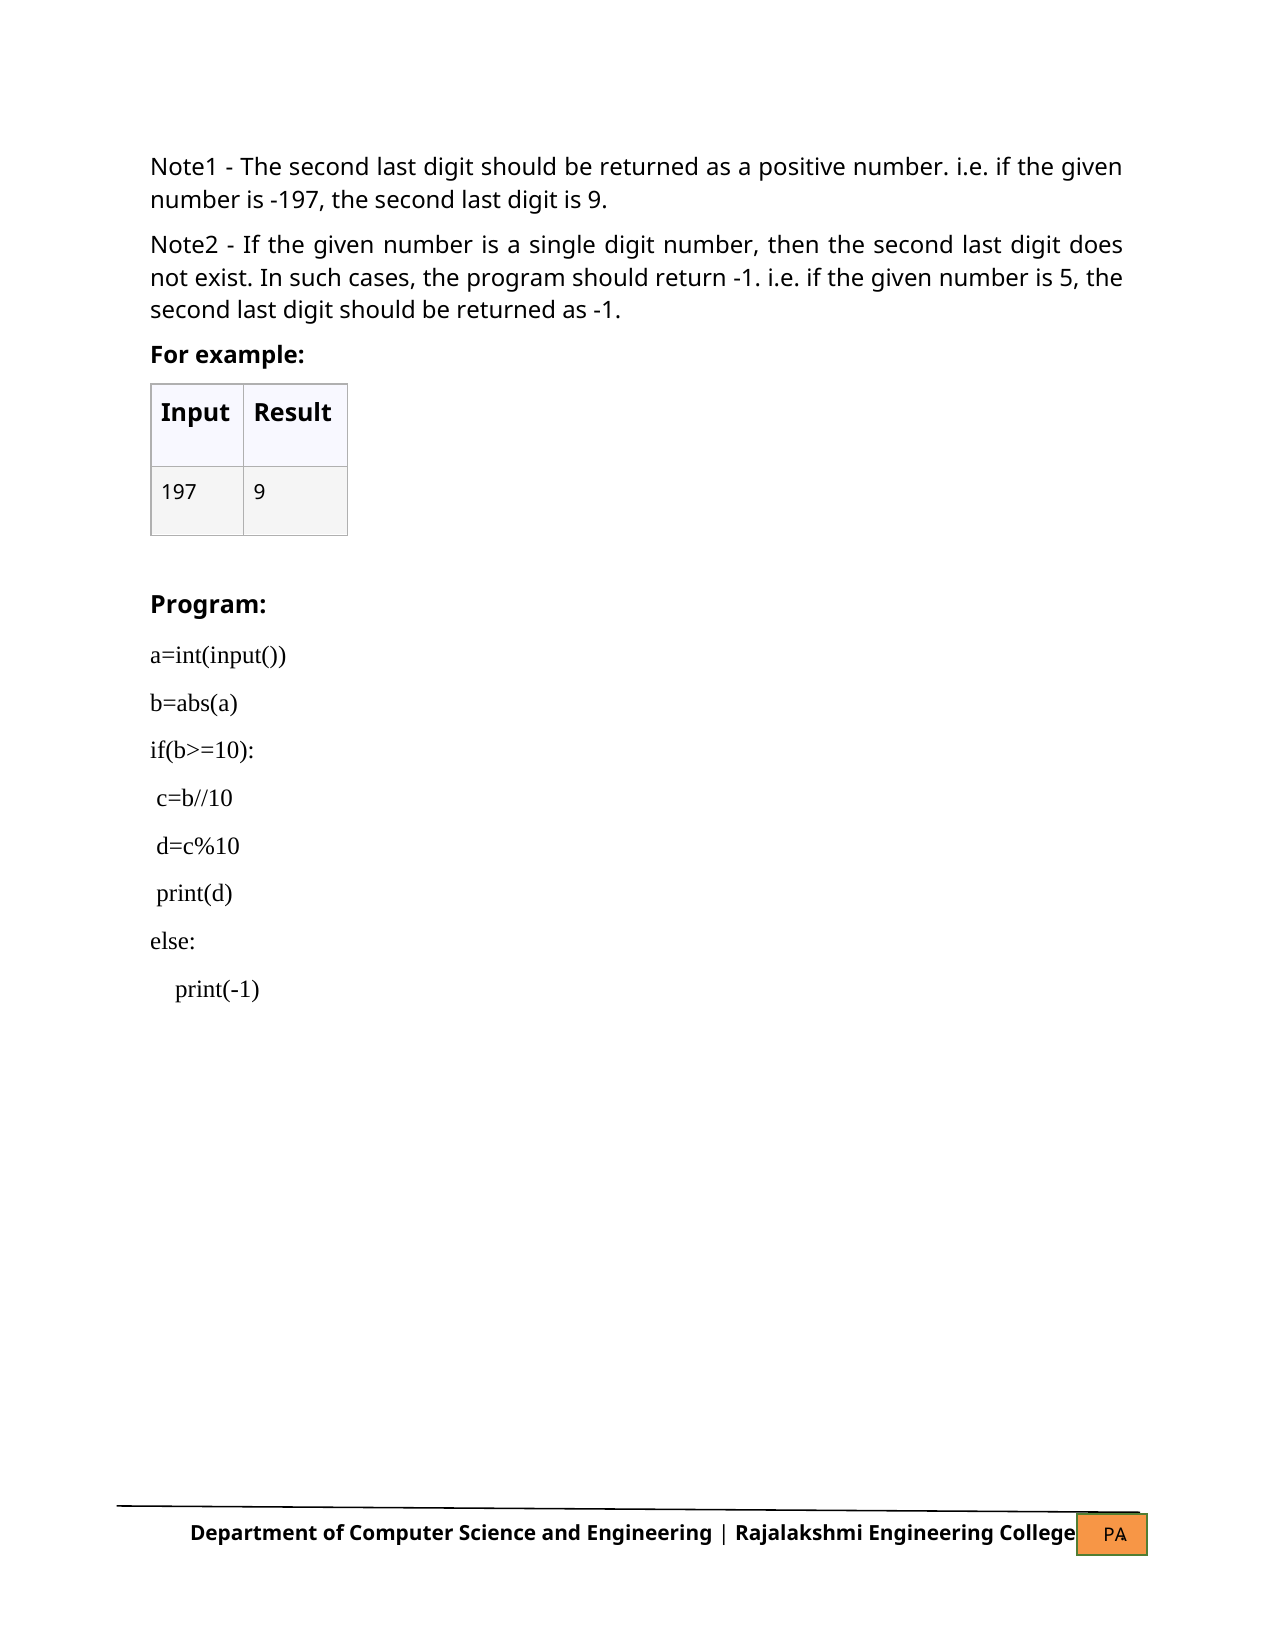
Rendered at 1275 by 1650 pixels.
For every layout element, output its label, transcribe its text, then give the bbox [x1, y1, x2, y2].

text b=abs(a) [150, 688, 1125, 716]
text Note1 - The second last digit should be returned as a positive number. i.e. if the given number is -197, the second last digit is 9. [150, 150, 1125, 215]
text if(b>=10): [150, 735, 1125, 764]
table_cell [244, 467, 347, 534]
text print(-1) [150, 974, 1125, 1003]
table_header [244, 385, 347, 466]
text d=c%10 [150, 831, 1125, 859]
text Note2 - If the given number is a single digit number, then the second last digit does not exist. In such cases, the program should return -1. i.e. if the given number is 5, the second last digit should be returned as -1. [150, 228, 1125, 326]
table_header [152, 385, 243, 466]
text For example: [150, 338, 1125, 371]
text else: [150, 926, 1125, 955]
text c=b//10 [150, 783, 1125, 812]
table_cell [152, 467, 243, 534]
text print(d) [150, 878, 1125, 907]
text a=int(input()) [150, 640, 1125, 669]
text Program: [150, 587, 1125, 621]
